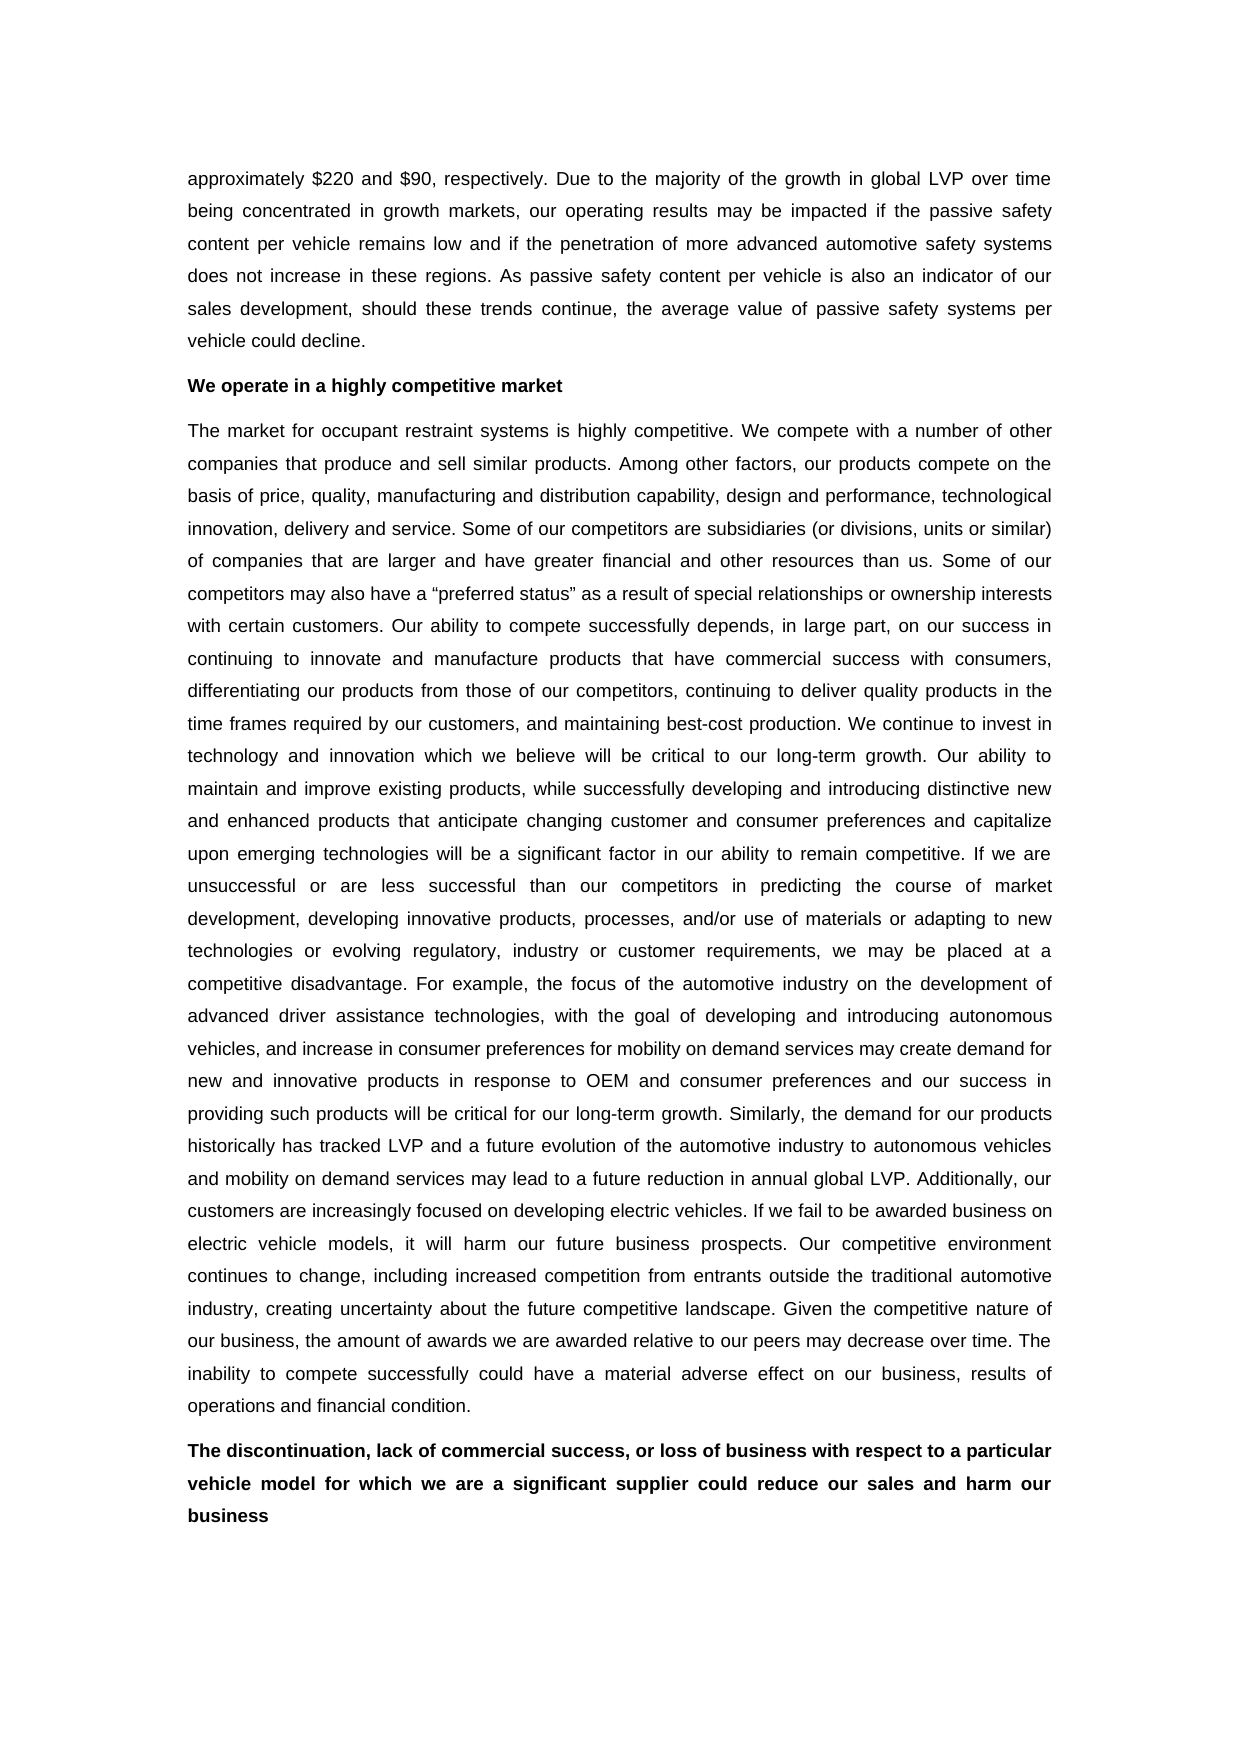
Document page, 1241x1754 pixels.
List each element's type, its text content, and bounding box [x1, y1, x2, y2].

text We operate in a highly competitive market [187, 369, 1053, 402]
text The market for occupant restraint systems is highly competitive. We compete with a number of other companies that produce and sell similar products. Among other factors, our products compete on the basis of price, quality, manufacturing and distribution capability, design and performance, technological innovation, delivery and service. Some of our competitors are subsidiaries (or divisions, units or similar) of companies that are larger and have greater financial and other resources than us. Some of our competitors may also have a “preferred status” as a result of special relationships or ownership interests with certain customers. Our ability to compete successfully depends, in large part, on our success in continuing to innovate and manufacture products that have commercial success with consumers, differentiating our products from those of our competitors, continuing to deliver quality products in the time frames required by our customers, and maintaining best-cost production. We continue to invest in technology and innovation which we believe will be critical to our long-term growth. Our ability to maintain and improve existing products, while successfully developing and introducing distinctive new and enhanced products that anticipate changing customer and consumer preferences and capitalize upon emerging technologies will be a significant factor in our ability to remain competitive. If we are unsuccessful or are less successful than our competitors in predicting the course of market development, developing innovative products, processes, and/or use of materials or adapting to new technologies or evolving regulatory, industry or customer requirements, we may be placed at a competitive disadvantage. For example, the focus of the automotive industry on the development of advanced driver assistance technologies, with the goal of developing and introducing autonomous vehicles, and increase in consumer preferences for mobility on demand services may create demand for new and innovative products in response to OEM and consumer preferences and our success in providing such products will be critical for our long-term growth. Similarly, the demand for our products historically has tracked LVP and a future evolution of the automotive industry to autonomous vehicles and mobility on demand services may lead to a future reduction in annual global LVP. Additionally, our customers are increasingly focused on developing electric vehicles. If we fail to be awarded business on electric vehicle models, it will harm our future business prospects. Our competitive environment continues to change, including increased competition from entrants outside the traditional automotive industry, creating uncertainty about the future competitive landscape. Given the competitive nature of our business, the amount of awards we are awarded relative to our peers may decrease over time. The inability to compete successfully could have a material adverse effect on our business, results of operations and financial condition. [187, 1046, 1053, 1422]
text The market for occupant restraint systems is highly competitive. We compete with a number of other companies that produce and sell similar products. Among other factors, our products compete on the basis of price, quality, manufacturing and distribution capability, design and performance, technological innovation, delivery and service. Some of our competitors are subsidiaries (or divisions, units or similar) of companies that are larger and have greater financial and other resources than us. Some of our competitors may also have a “preferred status” as a result of special relationships or ownership interests with certain customers. Our ability to compete successfully depends, in large part, on our success in continuing to innovate and manufacture products that have commercial success with consumers, differentiating our products from those of our competitors, continuing to deliver quality products in the time frames required by our customers, and maintaining best-cost production. We continue to invest in technology and innovation which we believe will be critical to our long-term growth. Our ability to maintain and improve existing products, while successfully developing and introducing distinctive new and enhanced products that anticipate changing customer and consumer preferences and capitalize upon emerging technologies will be a significant factor in our ability to remain competitive. If we are unsuccessful or are less successful than our competitors in predicting the course of market development, developing innovative products, processes, and/or use of materials or adapting to new technologies or evolving regulatory, industry or customer requirements, we may be placed at a competitive disadvantage. For example, the focus of the automotive industry on the development of advanced driver assistance technologies, with the goal of developing and introducing autonomous vehicles, and increase in consumer preferences for mobility on demand services may create demand for new and innovative products in response to OEM and consumer preferences and our success in providing such products will be critical for our long-term growth. Similarly, the demand for our products historically has tracked LVP and a future evolution of the automotive industry to autonomous vehicles and mobility on demand services may lead to a future reduction in annual global LVP. Additionally, our customers are increasingly focused on developing electric vehicles. If we fail to be awarded business on electric vehicle models, it will harm our future business prospects. Our competitive environment continues to change, including increased competition from entrants outside the traditional automotive industry, creating uncertainty about the future competitive landscape. Given the competitive nature of our business, the amount of awards we are awarded relative to our peers may decrease over time. The inability to compete successfully could have a material adverse effect on our business, results of operations and financial condition. [187, 414, 1053, 1045]
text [187, 162, 1053, 357]
text The discontinuation, lack of commercial success, or loss of business with respect to a particular vehicle model for which we are a significant supplier could reduce our sales and harm our business [187, 1434, 1053, 1532]
